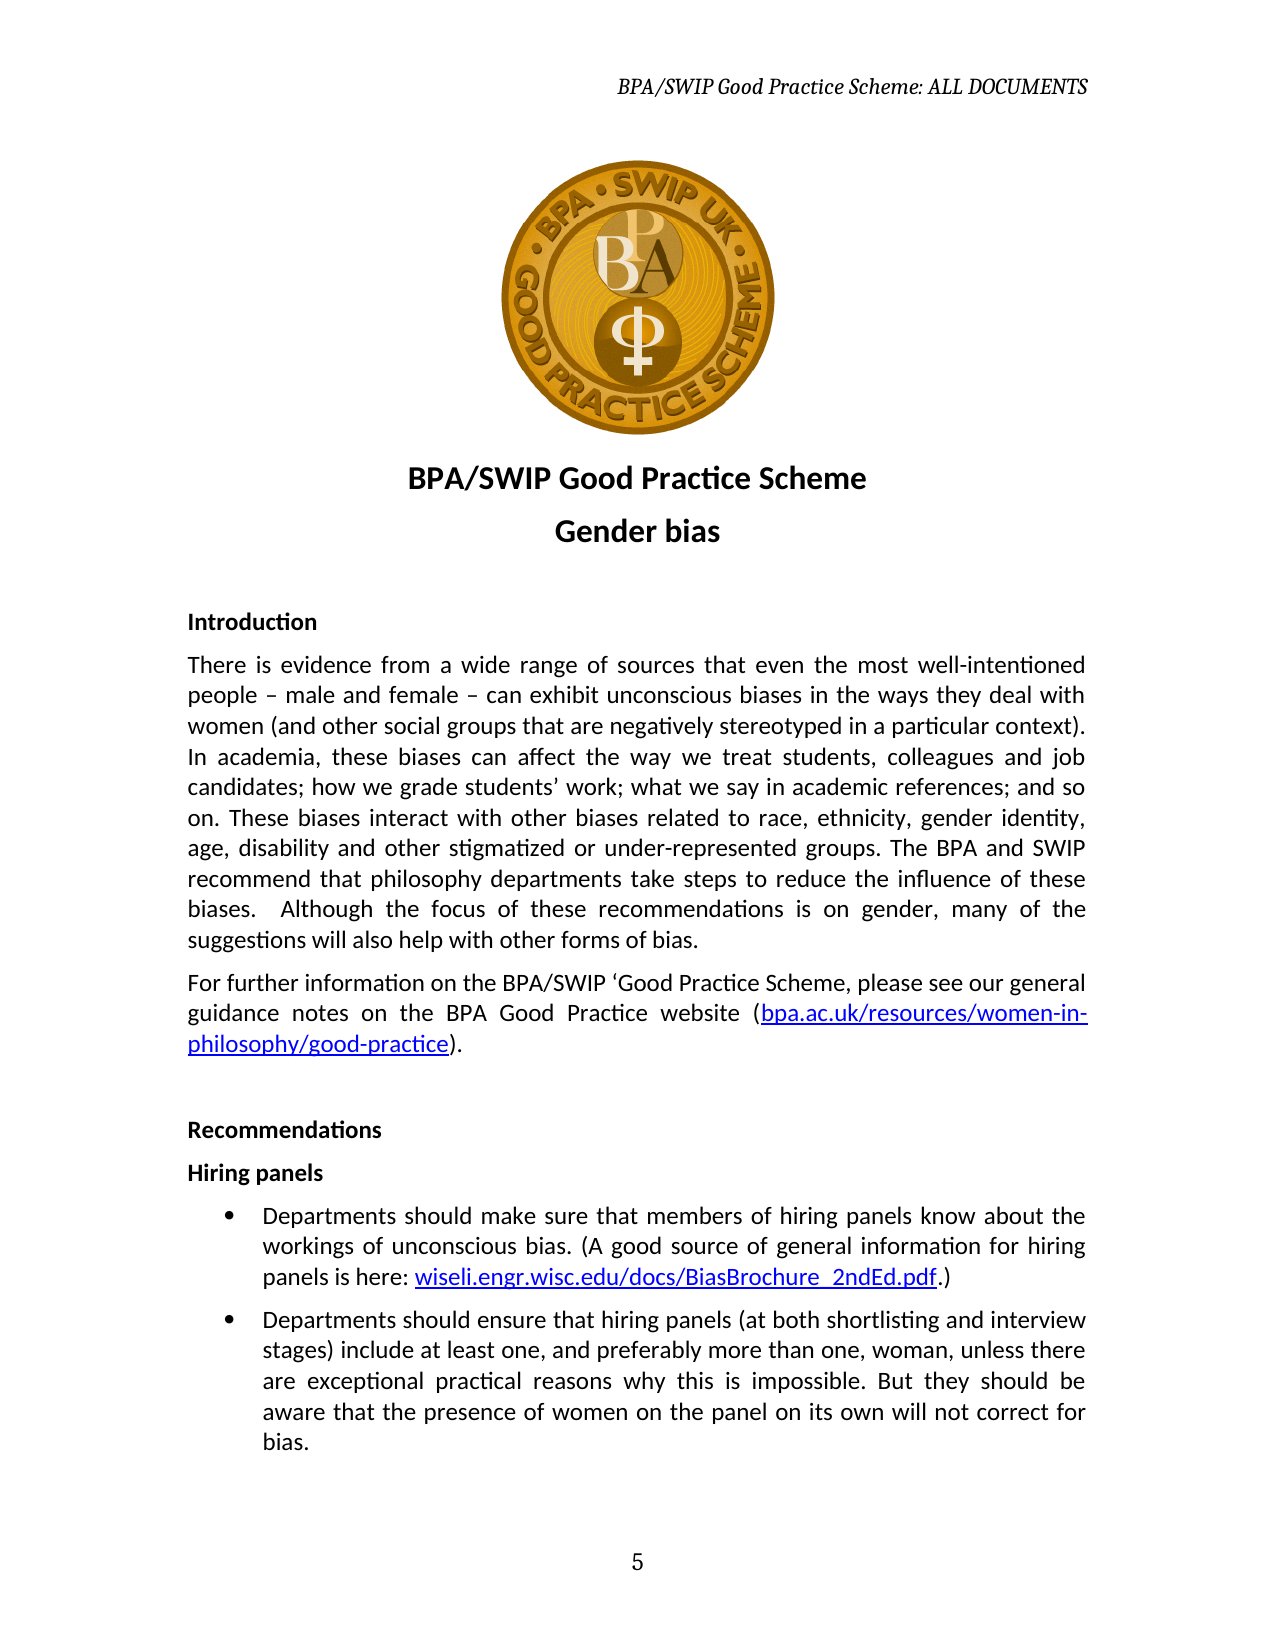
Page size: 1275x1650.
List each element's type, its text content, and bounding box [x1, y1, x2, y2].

text Hiring panels [187, 1157, 1087, 1187]
text Introduction [187, 606, 1087, 637]
text Gender bias [187, 510, 1087, 551]
list Departments should make sure that members of hiring panels know about the workings of unconscious bias. (A good source of general information for hiring panels is here: wiseli.engr.wisc.edu/docs/BiasBrochure_2ndEd.pdf.) [225, 1200, 1087, 1292]
text Recommendations [187, 1114, 1087, 1144]
text For further information on the BPA/SWIP ‘Good Practice Scheme, please see our general guidance notes on the BPA Good Practice website (bpa.ac.uk/resources/women-in-philosophy/good-practice). [187, 967, 1087, 1058]
picture [490, 150, 785, 445]
text BPA/SWIP Good Practice Scheme [187, 457, 1087, 497]
list Departments should ensure that hiring panels (at both shortlisting and interview stages) include at least one, and preferably more than one, woman, unless there are exceptional practical reasons why this is impossible. But they should be aware that the presence of women on the panel on its own will not correct for bias. [225, 1304, 1087, 1457]
text There is evidence from a wide range of sources that even the most well-intentioned people – male and female – can exhibit unconscious biases in the ways they deal with women (and other social groups that are negatively stereotyped in a particular context). In academia, these biases can affect the way we treat students, colleagues and job candidates; how we grade students’ work; what we say in academic references; and so on. These biases interact with other biases related to race, ethnicity, gender identity, age, disability and other stigmatized or under-represented groups. The BPA and SWIP recommend that philosophy departments take steps to reduce the influence of these biases. Although the focus of these recommendations is on gender, many of the suggestions will also help with other forms of bias. [187, 649, 1087, 954]
